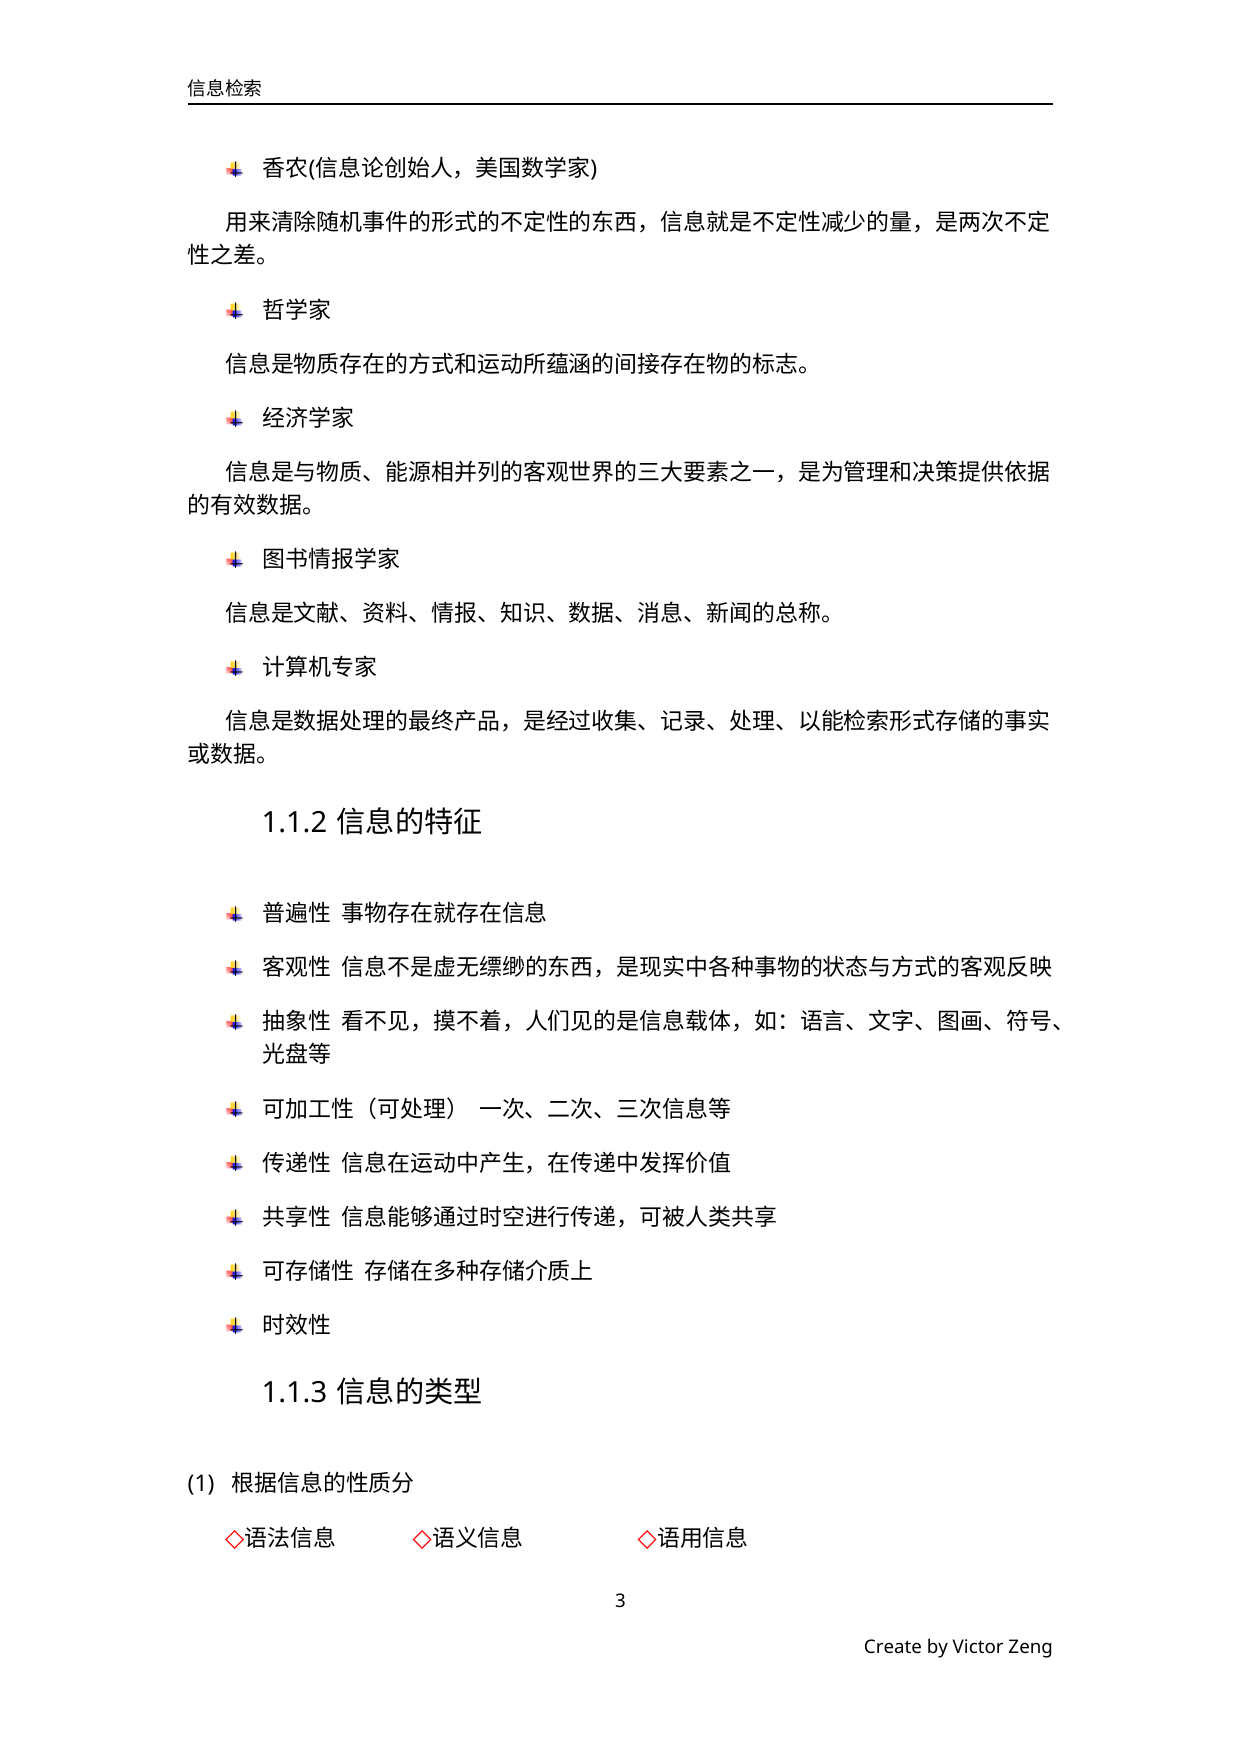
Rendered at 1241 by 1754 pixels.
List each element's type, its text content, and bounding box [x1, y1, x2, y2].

list 普遍性 事物存在就存在信息 [225, 895, 1053, 928]
text 信息是文献、资料、情报、知识、数据、消息、新闻的总称。 [187, 595, 1053, 628]
list 共享性 信息能够通过时空进行传递，可被人类共享 [225, 1198, 1053, 1232]
text 信息是物质存在的方式和运动所蕴涵的间接存在物的标志。 [187, 346, 1053, 379]
subtitle 信息的特征 [261, 799, 1053, 841]
picture [226, 905, 243, 922]
picture [226, 1208, 243, 1226]
picture [226, 160, 243, 177]
picture [226, 1100, 243, 1117]
picture [226, 1013, 243, 1030]
picture [226, 301, 243, 319]
list 图书情报学家 [225, 541, 1053, 574]
list 哲学家 [225, 291, 1053, 325]
list 可存储性 存储在多种存储介质上 [225, 1253, 1053, 1286]
list 可加工性（可处理） 一次、二次、三次信息等 [225, 1090, 1053, 1124]
text 信息是数据处理的最终产品，是经过收集、记录、处理、以能检索形式存储的事实或数据。 [187, 703, 1053, 769]
list 经济学家 [225, 399, 1053, 433]
list 抽象性 看不见，摸不着，人们见的是信息载体，如：语言、文字、图画、符号、光盘等 [225, 1003, 1053, 1069]
list 香农(信息论创始人，美国数学家) [225, 150, 1053, 183]
picture [226, 1154, 243, 1171]
picture [226, 550, 243, 568]
subtitle 信息的类型 [261, 1369, 1053, 1411]
text 用来清除随机事件的形式的不定性的东西，信息就是不定性减少的量，是两次不定性之差。 [187, 204, 1053, 271]
list 客观性 信息不是虚无缥缈的东西，是现实中各种事物的状态与方式的客观反映 [225, 949, 1053, 982]
picture [226, 959, 243, 976]
picture [226, 1262, 243, 1280]
list 时效性 [225, 1307, 1053, 1340]
text ◇语法信息 ◇语义信息 ◇语用信息 [187, 1519, 1053, 1553]
text 信息是与物质、能源相并列的客观世界的三大要素之一，是为管理和决策提供依据的有效数据。 [187, 454, 1053, 520]
picture [226, 659, 243, 676]
picture [226, 409, 243, 427]
list 传递性 信息在运动中产生，在传递中发挥价值 [225, 1144, 1053, 1178]
list 根据信息的性质分 [187, 1465, 1053, 1499]
picture [226, 1316, 243, 1334]
list 计算机专家 [225, 649, 1053, 682]
